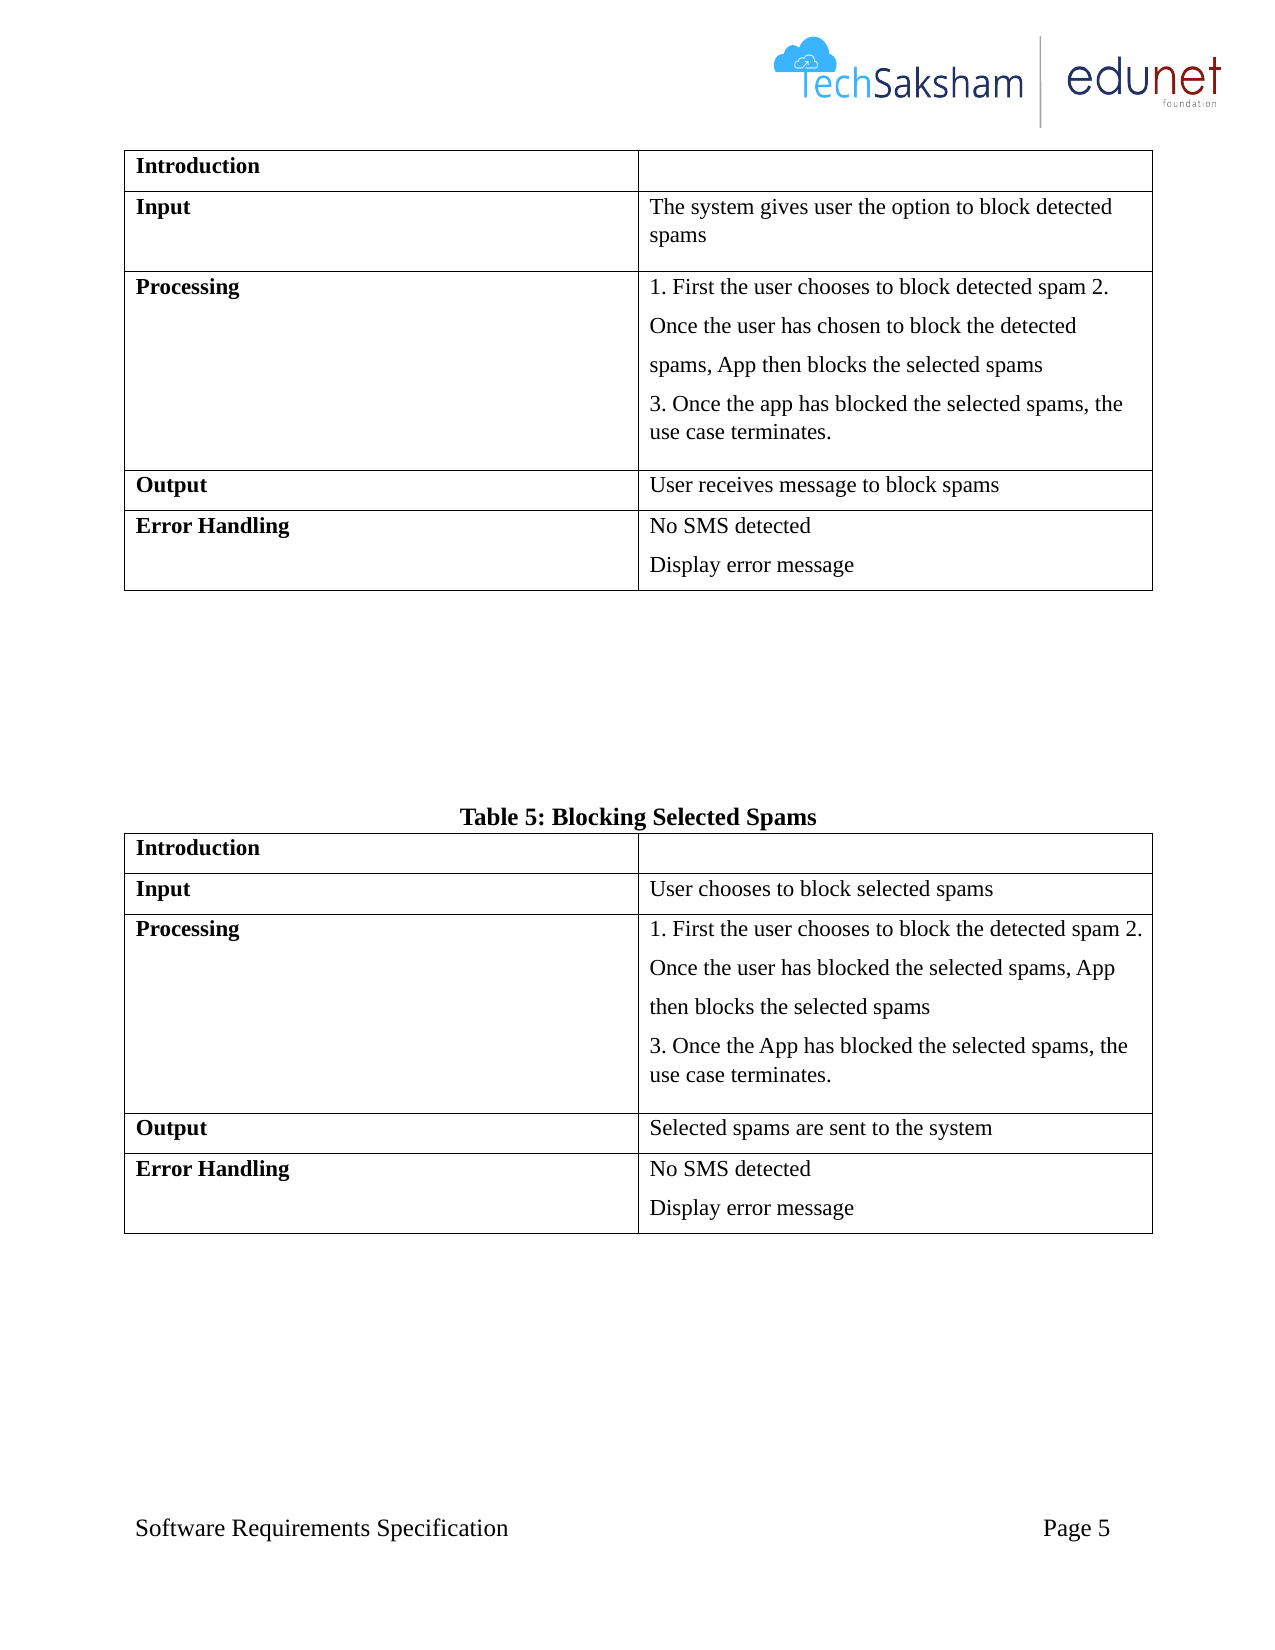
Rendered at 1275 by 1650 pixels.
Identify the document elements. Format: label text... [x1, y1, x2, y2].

table_cell The system gives user the option to block detected spams [639, 192, 1152, 271]
table_cell Processing [125, 915, 638, 1112]
table_cell 1. First the user chooses to block detected spam 2. Once the user has chosen to block the detected spams, App then blocks the selected spams 3. Once the app has blocked the selected spams, the use case terminates. [639, 272, 1152, 470]
table_cell User receives message to block spams [639, 471, 1152, 510]
table_cell Selected spams are sent to the system [639, 1114, 1152, 1153]
table_cell No SMS detected Display error message [639, 1154, 1152, 1233]
table_cell Input [125, 192, 638, 271]
picture [768, 29, 1029, 104]
text Table 5: Blocking Selected Spams [135, 802, 817, 830]
table_cell User chooses to block selected spams [639, 874, 1152, 914]
table_cell Input [125, 874, 638, 914]
table_header [639, 834, 1152, 873]
table_cell Error Handling [125, 1154, 638, 1233]
table_header Introduction [125, 151, 638, 191]
table_header [639, 151, 1152, 191]
table_cell Output [125, 471, 638, 510]
table_header Introduction [125, 834, 638, 873]
table_cell Error Handling [125, 511, 638, 590]
table_cell 1. First the user chooses to block the detected spam 2. Once the user has blocked the selected spams, App then blocks the selected spams 3. Once the App has blocked the selected spams, the use case terminates. [639, 915, 1152, 1112]
picture [1061, 49, 1228, 114]
table_cell Processing [125, 272, 638, 470]
table_cell Output [125, 1114, 638, 1153]
table_cell No SMS detected Display error message [639, 511, 1152, 590]
